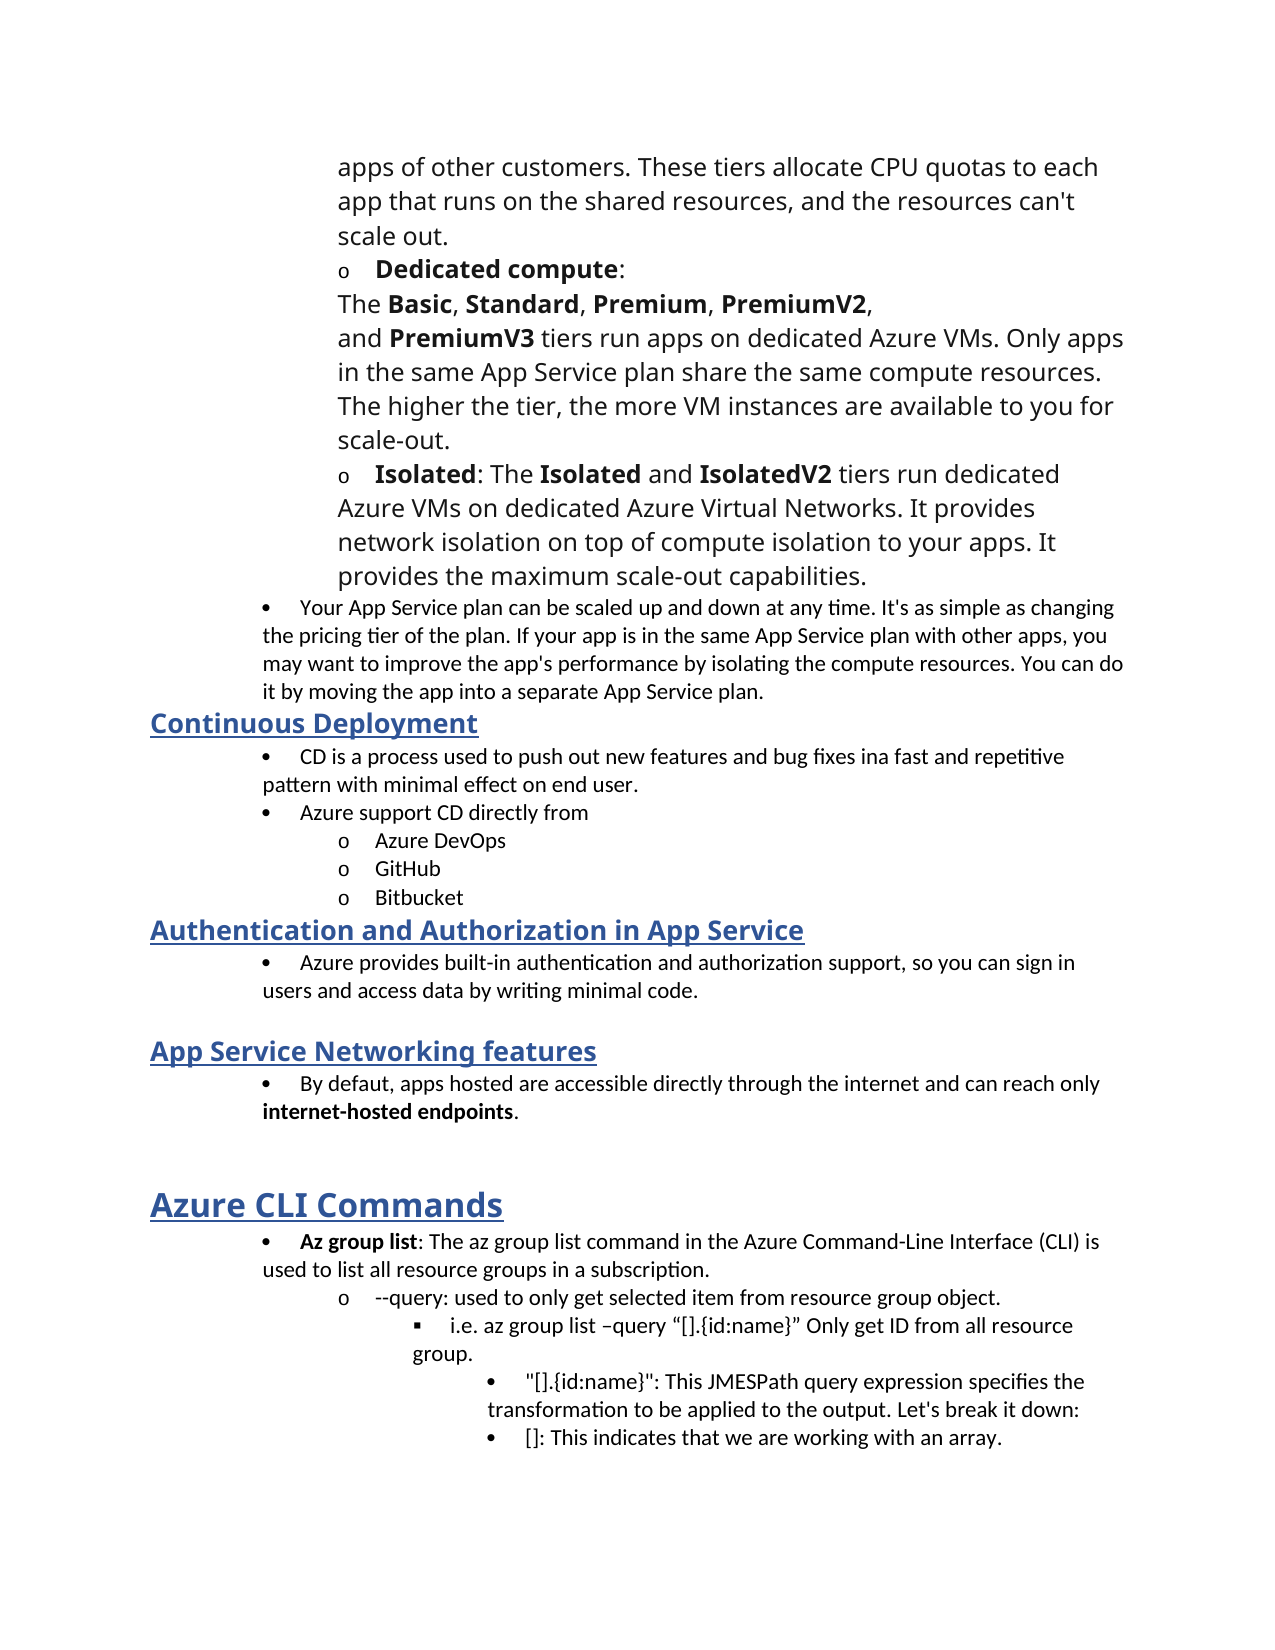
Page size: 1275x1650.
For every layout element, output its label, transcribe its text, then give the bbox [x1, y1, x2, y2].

list Azure provides built-in authentication and authorization support, so you can sign in users and access data by writing minimal code. [262, 948, 1125, 1004]
list i.e. az group list –query “[].{id:name}” Only get ID from all resource group. [412, 1311, 1125, 1367]
text App Service Networking features [150, 1032, 1125, 1069]
list Dedicated compute: The Basic, Standard, Premium, PremiumV2, and PremiumV3 tiers run apps on dedicated Azure VMs. Only apps in the same App Service plan share the same compute resources. The higher the tier, the more VM instances are available to you for scale-out. [337, 252, 1125, 457]
text Continuous Deployment [150, 705, 1125, 742]
list Your App Service plan can be scaled up and down at any time. It's as simple as changing the pricing tier of the plan. If your app is in the same App Service plan with other apps, you may want to improve the app's performance by isolating the compute resources. You can do it by moving the app into a separate App Service plan. [262, 593, 1125, 705]
list By defaut, apps hosted are accessible directly through the internet and can reach only internet-hosted endpoints. [262, 1069, 1125, 1125]
list Az group list: The az group list command in the Azure Command-Line Interface (CLI) is used to list all resource groups in a subscription. [262, 1227, 1125, 1283]
list Isolated: The Isolated and IsolatedV2 tiers run dedicated Azure VMs on dedicated Azure Virtual Networks. It provides network isolation on top of compute isolation to your apps. It provides the maximum scale-out capabilities. [337, 457, 1125, 593]
list Azure support CD directly from [262, 798, 1125, 826]
list GitHub [337, 854, 1125, 883]
list Bitbucket [337, 883, 1125, 911]
text Azure CLI Commands [150, 1181, 1125, 1227]
list "[].{id:name}": This JMESPath query expression specifies the transformation to be applied to the output. Let's break it down: [487, 1367, 1125, 1423]
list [337, 150, 1125, 252]
list Azure DevOps [337, 826, 1125, 854]
list --query: used to only get selected item from resource group object. [337, 1283, 1125, 1311]
list []: This indicates that we are working with an array. [487, 1423, 1125, 1451]
list CD is a process used to push out new features and bug fixes ina fast and repetitive pattern with minimal effect on end user. [262, 742, 1125, 798]
text Authentication and Authorization in App Service [150, 911, 1125, 948]
